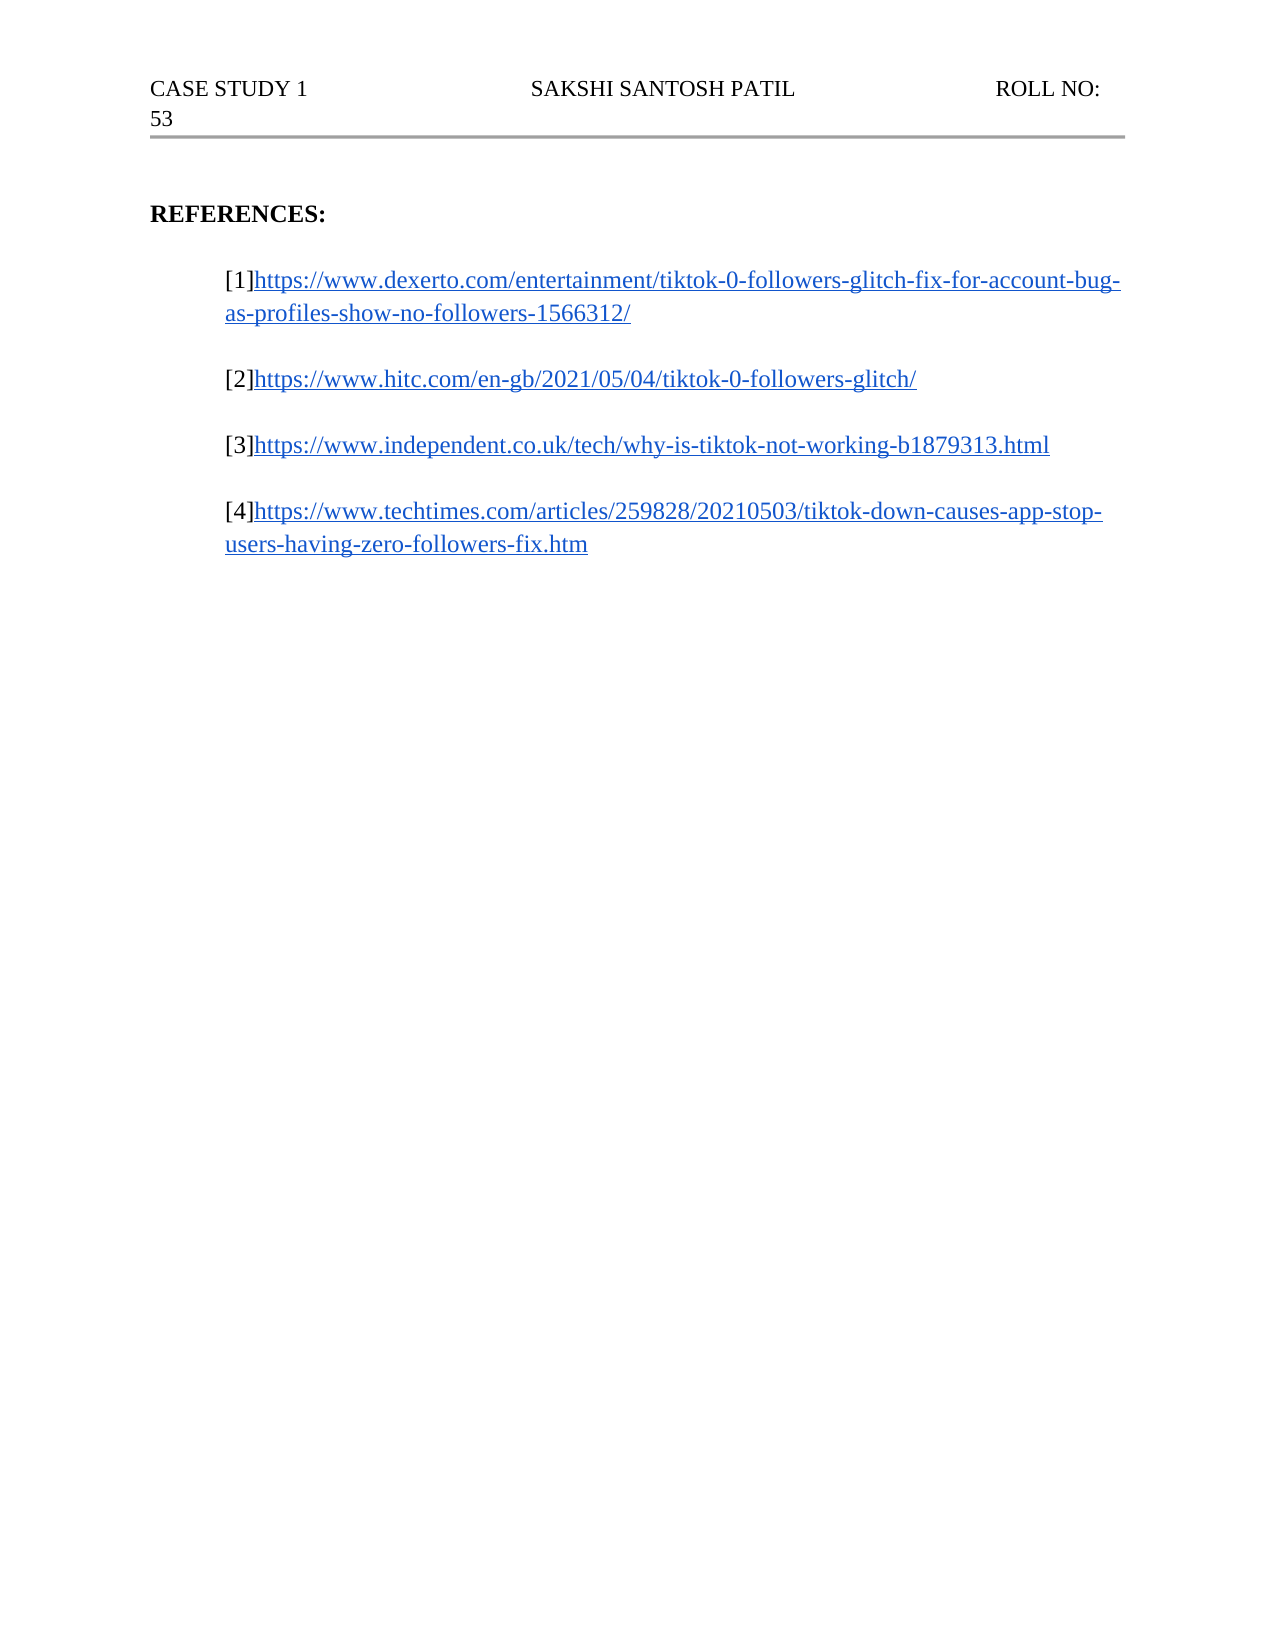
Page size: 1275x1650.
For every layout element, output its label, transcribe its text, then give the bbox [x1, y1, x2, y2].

text REFERENCES: [150, 199, 1125, 227]
text [3]https://www.independent.co.uk/tech/why-is-tiktok-not-working-b1879313.html [150, 430, 1125, 458]
text [4]https://www.techtimes.com/articles/259828/20210503/tiktok-down-causes-app-stop-users-having-zero-followers-fix.htm [225, 496, 1125, 558]
text [1]https://www.dexerto.com/entertainment/tiktok-0-followers-glitch-fix-for-account-bug-as-profiles-show-no-followers-1566312/ [225, 265, 1125, 326]
text [2]https://www.hitc.com/en-gb/2021/05/04/tiktok-0-followers-glitch/ [150, 364, 1125, 392]
